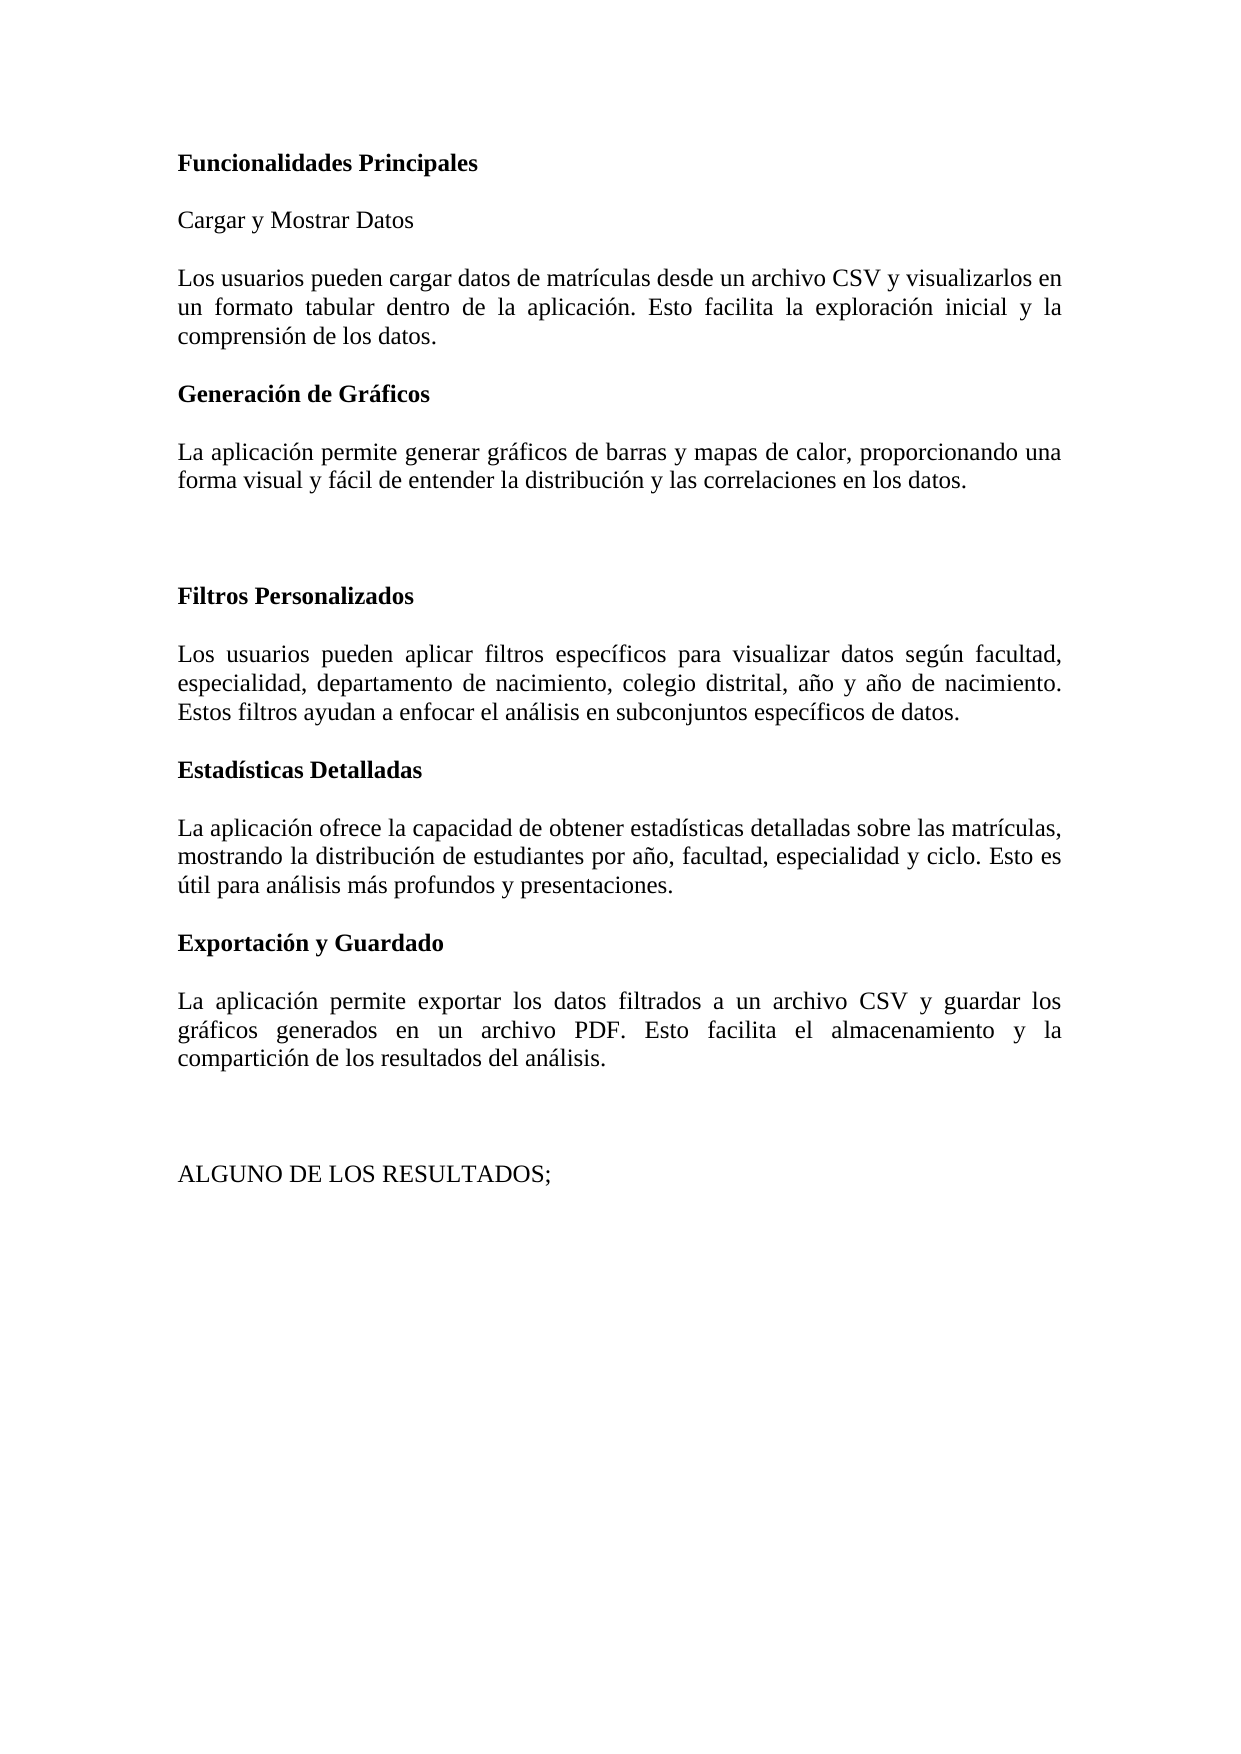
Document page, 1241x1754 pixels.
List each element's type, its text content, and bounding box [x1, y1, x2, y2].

text Funcionalidades Principales [177, 148, 1063, 176]
text Filtros Personalizados [177, 581, 1063, 610]
text Los usuarios pueden cargar datos de matrículas desde un archivo CSV y visualizarlos en un formato tabular dentro de la aplicación. Esto facilita la exploración inicial y la comprensión de los datos. [177, 263, 1063, 350]
text La aplicación permite exportar los datos filtrados a un archivo CSV y guardar los gráficos generados en un archivo PDF. Esto facilita el almacenamiento y la compartición de los resultados del análisis. [177, 986, 1063, 1072]
text Los usuarios pueden aplicar filtros específicos para visualizar datos según facultad, especialidad, departamento de nacimiento, colegio distrital, año y año de nacimiento. Estos filtros ayudan a enfocar el análisis en subconjuntos específicos de datos. [177, 639, 1063, 726]
text Exportación y Guardado [177, 928, 1063, 957]
text Cargar y Mostrar Datos [177, 206, 1063, 234]
text Generación de Gráficos [177, 379, 1063, 408]
text La aplicación permite generar gráficos de barras y mapas de calor, proporcionando una forma visual y fácil de entender la distribución y las correlaciones en los datos. [177, 437, 1063, 494]
text La aplicación ofrece la capacidad de obtener estadísticas detalladas sobre las matrículas, mostrando la distribución de estudiantes por año, facultad, especialidad y ciclo. Esto es útil para análisis más profundos y presentaciones. [177, 813, 1063, 899]
text Estadísticas Detalladas [177, 755, 1063, 783]
text ALGUNO DE LOS RESULTADOS; [177, 1159, 1063, 1188]
